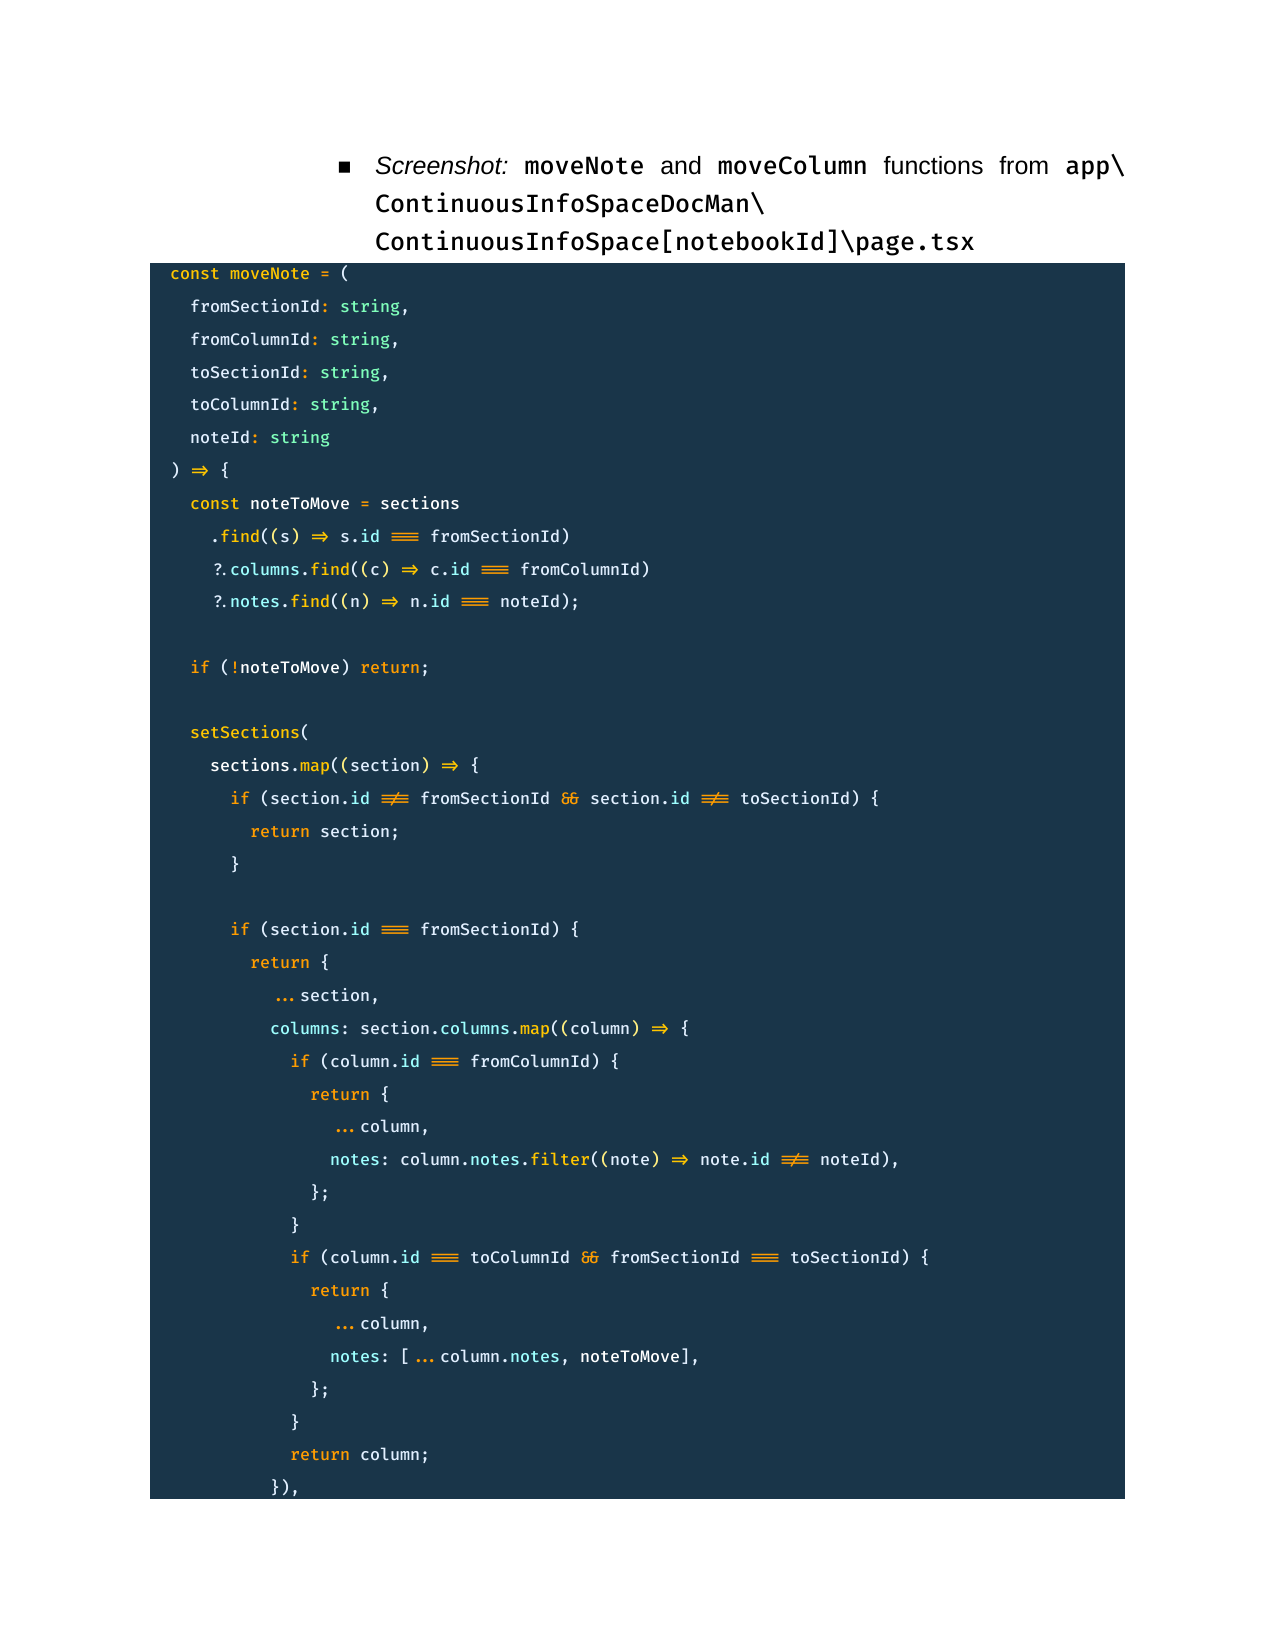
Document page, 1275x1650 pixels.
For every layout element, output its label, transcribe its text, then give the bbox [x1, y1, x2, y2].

text .find((s) => s.id === fromSectionId) [150, 526, 1125, 547]
text notes: [...column.notes, noteToMove], [150, 1346, 1125, 1368]
text return column; [150, 1444, 1125, 1466]
text ) => { [150, 460, 1125, 482]
text return { [150, 952, 1125, 974]
text ?.notes.find((n) => n.id === noteId); [150, 591, 1125, 613]
text toColumnId: string, [150, 394, 1125, 416]
text ...column, [150, 1313, 1125, 1335]
text }; [150, 1379, 1125, 1401]
text toSectionId: string, [150, 362, 1125, 383]
text if (column.id === toColumnId && fromSectionId === toSectionId) { [150, 1247, 1125, 1269]
text ...column, [150, 1116, 1125, 1138]
text const noteToMove = sections [150, 493, 1125, 515]
text if (!noteToMove) return; [150, 657, 1125, 679]
text sections.map((section) => { [150, 755, 1125, 777]
text columns: section.columns.map((column) => { [150, 1018, 1125, 1040]
text const moveNote = ( [150, 263, 1125, 285]
text }), [150, 1477, 1125, 1499]
text ?.columns.find((c) => c.id === fromColumnId) [150, 558, 1125, 580]
text noteId: string [150, 427, 1125, 449]
text return { [150, 1280, 1125, 1302]
text } [150, 1215, 1125, 1237]
text ...section, [150, 985, 1125, 1007]
text notes: column.notes.filter((note) => note.id !== noteId), [150, 1149, 1125, 1171]
text if (section.id === fromSectionId) { [150, 919, 1125, 941]
text setSections( [150, 722, 1125, 744]
text } [150, 1412, 1125, 1433]
text if (column.id === fromColumnId) { [150, 1051, 1125, 1072]
text return section; [150, 821, 1125, 843]
text return { [150, 1083, 1125, 1105]
text if (section.id !== fromSectionId && section.id !== toSectionId) { [150, 788, 1125, 810]
text }; [150, 1182, 1125, 1204]
text fromSectionId: string, [150, 296, 1125, 318]
text } [150, 854, 1125, 876]
text fromColumnId: string, [150, 329, 1125, 351]
list Screenshot: moveNote and moveColumn functions from app\ContinuousInfoSpaceDocMan\ContinuousInfoSpace[notebookId]\page.tsx [337, 150, 1125, 258]
